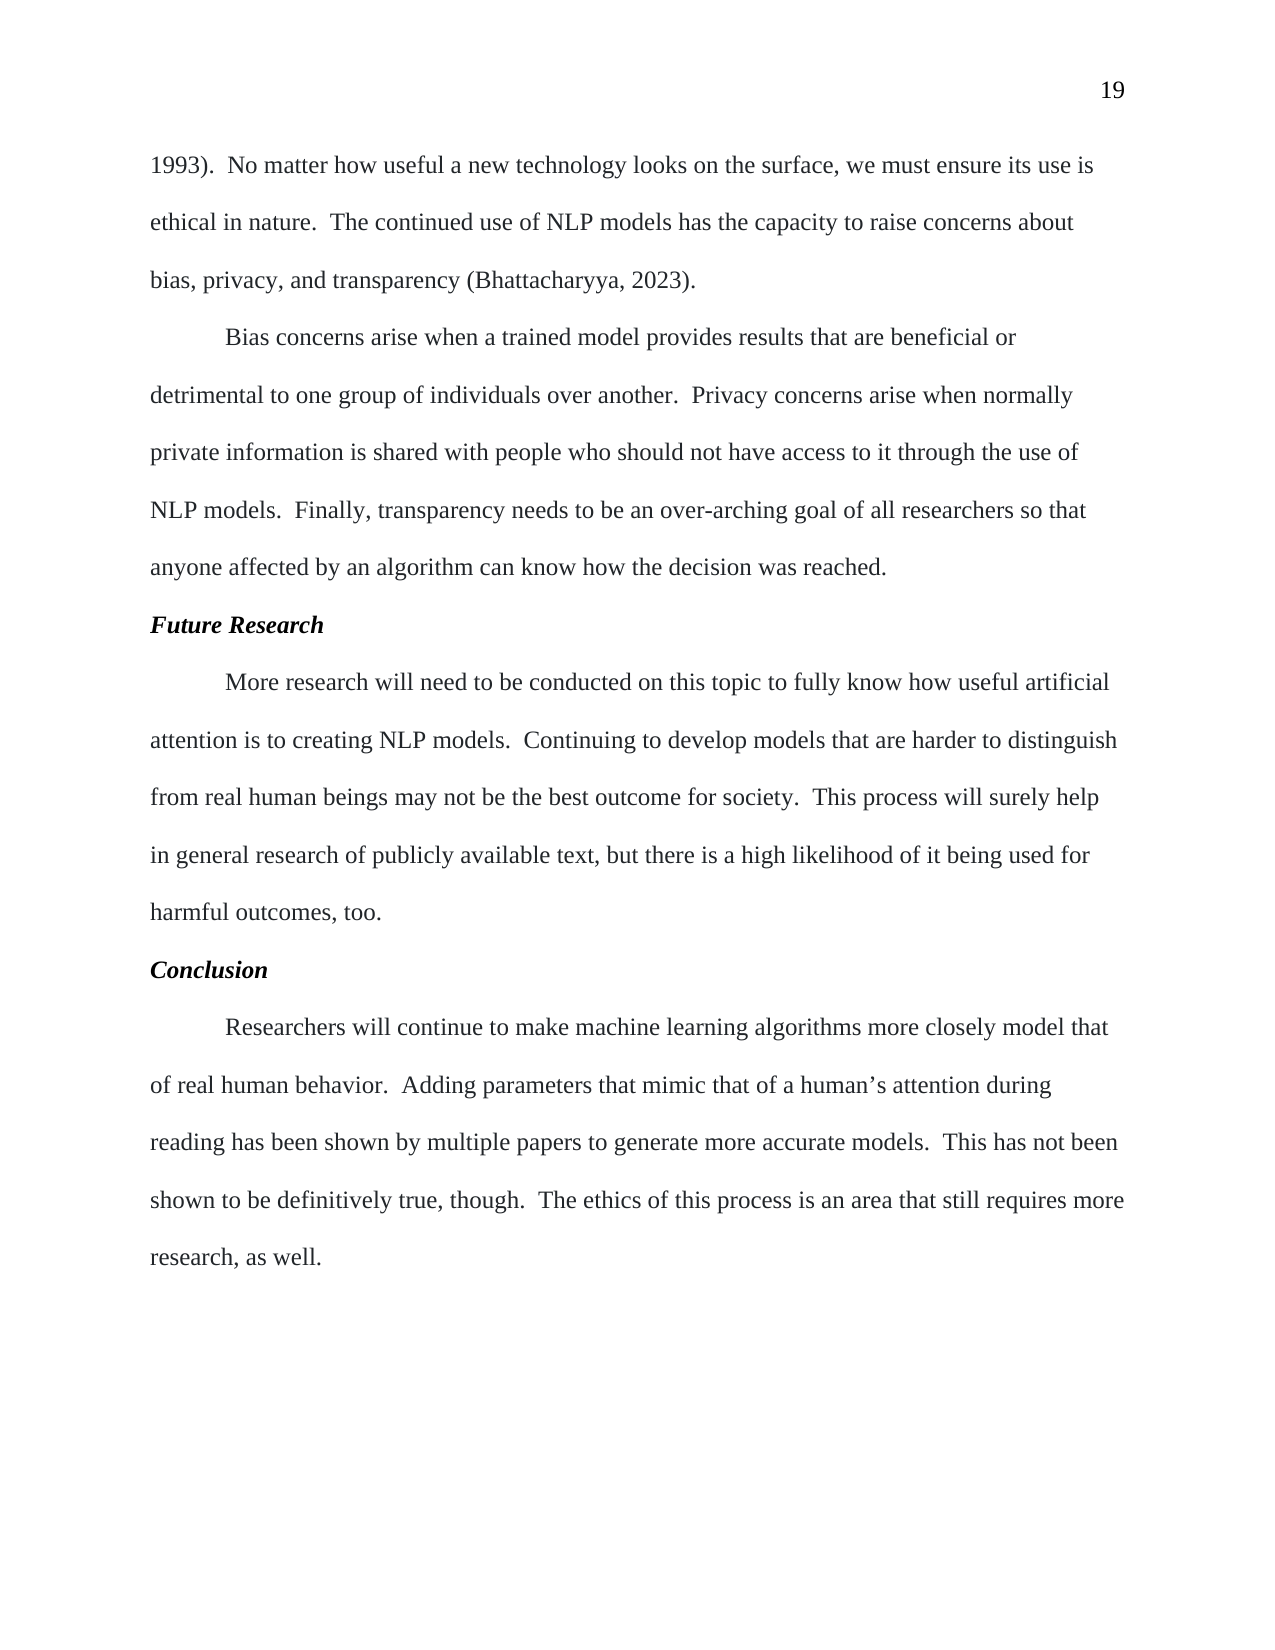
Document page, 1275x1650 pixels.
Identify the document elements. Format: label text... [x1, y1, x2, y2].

text More research will need to be conducted on this topic to fully know how useful artificial attention is to creating NLP models. Continuing to develop models that are harder to distinguish from real human beings may not be the best outcome for society. This process will surely help in general research of publicly available text, but there is a high likelihood of it being used for harmful outcomes, too. [150, 667, 1125, 926]
text Researchers will continue to make machine learning algorithms more closely model that of real human behavior. Adding parameters that mimic that of a human’s attention during reading has been shown by multiple papers to generate more accurate models. This has not been shown to be definitively true, though. The ethics of this process is an area that still requires more research, as well. [150, 1012, 1125, 1271]
text Bias concerns arise when a trained model provides results that are beneficial or detrimental to one group of individuals over another. Privacy concerns arise when normally private information is shared with people who should not have access to it through the use of NLP models. Finally, transparency needs to be an over-arching goal of all researchers so that anyone affected by an algorithm can know how the decision was reached. [150, 322, 1125, 581]
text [150, 150, 1125, 294]
subtitle Future Research [150, 610, 1125, 639]
text Conclusion [150, 955, 1125, 984]
